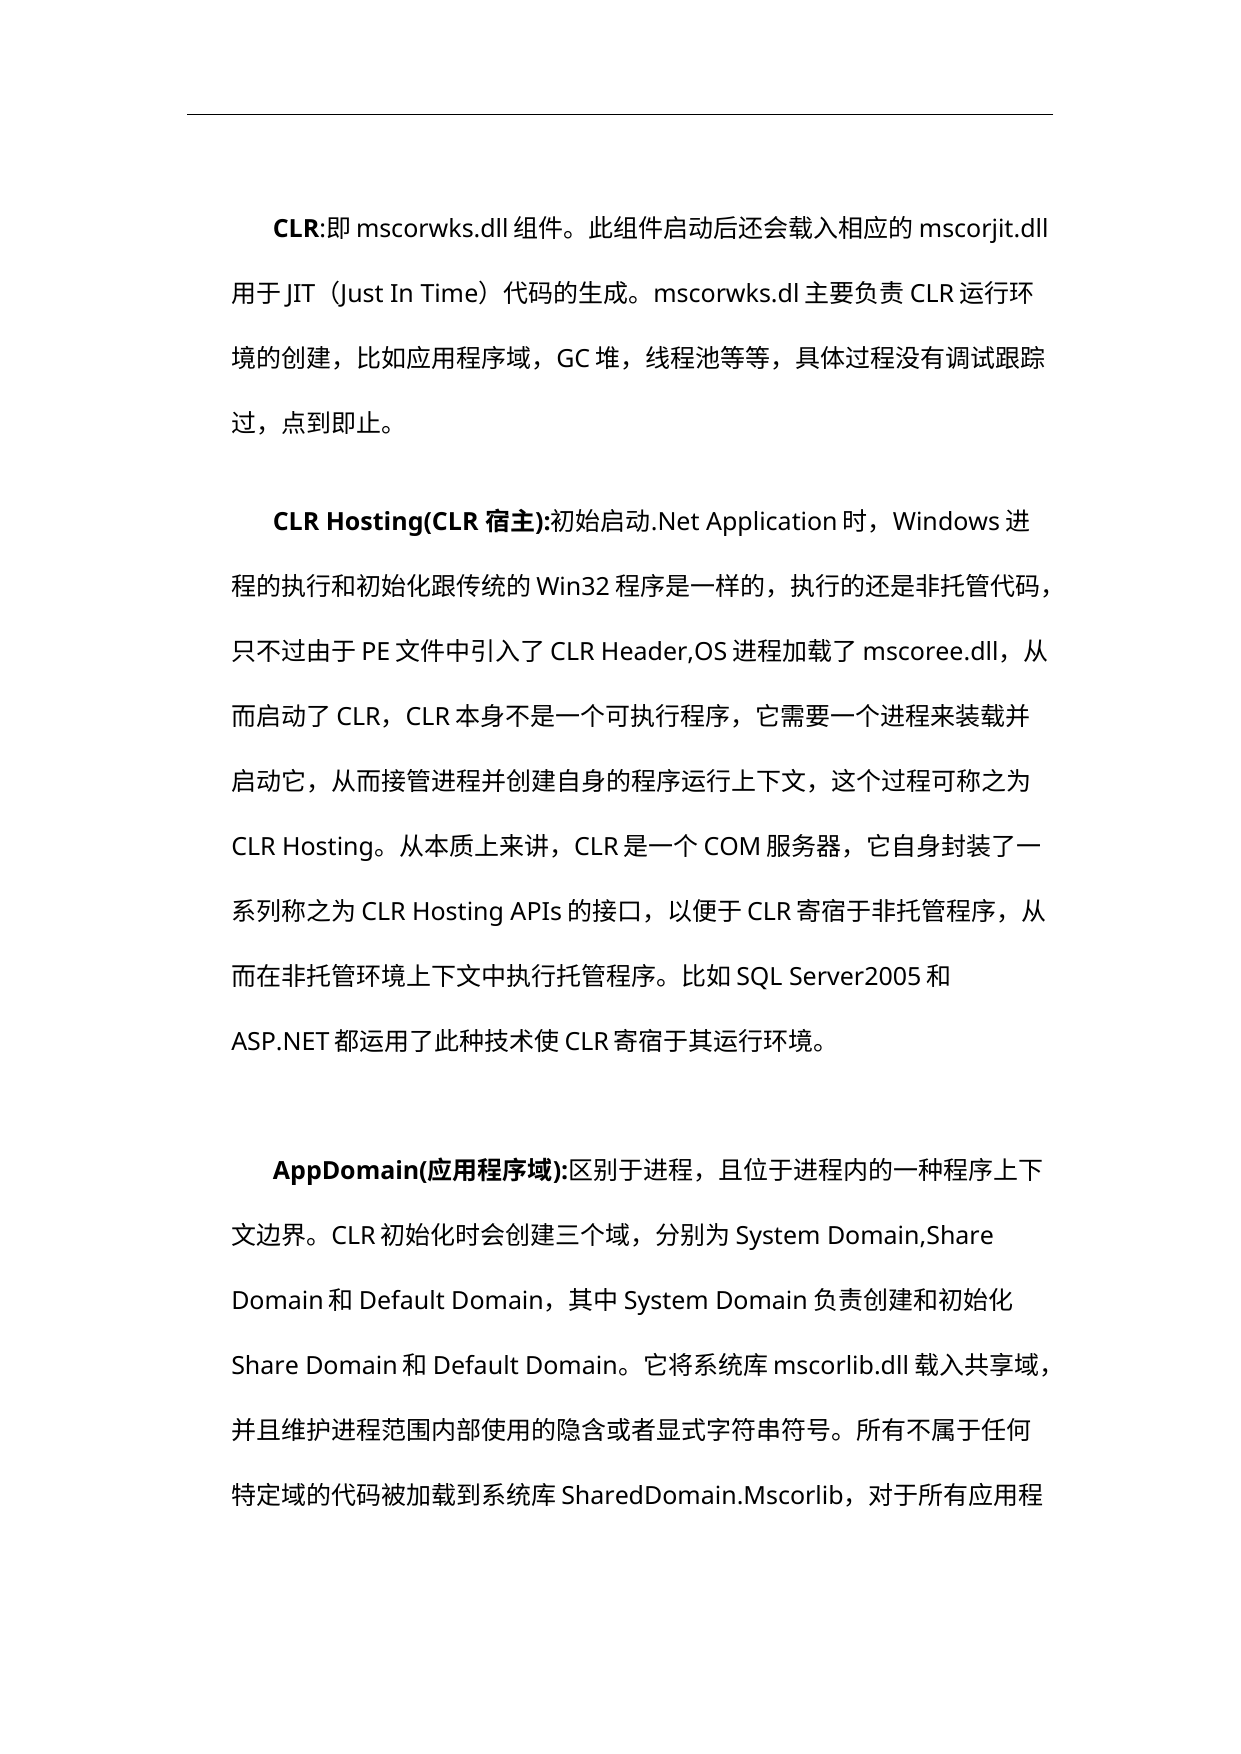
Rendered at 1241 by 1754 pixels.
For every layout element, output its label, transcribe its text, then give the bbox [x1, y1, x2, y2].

text CLR Hosting(CLR 宿主):初始启动.Net Application时，Windows进程的执行和初始化跟传统的Win32程序是一样的，执行的还是非托管代码，只不过由于PE文件中引入了CLR Header,OS进程加载了mscoree.dll，从而启动了CLR，CLR本身不是一个可执行程序，它需要一个进程来装载并启动它，从而接管进程并创建自身的程序运行上下文，这个过程可称之为CLR Hosting。从本质上来讲，CLR是一个COM服务器，它自身封装了一系列称之为CLR Hosting APIs的接口，以便于CLR寄宿于非托管程序，从而在非托管环境上下文中执行托管程序。比如SQL Server2005和ASP.NET都运用了此种技术使CLR寄宿于其运行环境。 [231, 487, 1053, 1072]
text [231, 1136, 1053, 1526]
text CLR:即mscorwks.dll组件。此组件启动后还会载入相应的mscorjit.dll用于JIT（Just In Time）代码的生成。mscorwks.dl主要负责CLR运行环境的创建，比如应用程序域，GC堆，线程池等等，具体过程没有调试跟踪过，点到即止。 [231, 194, 1053, 454]
